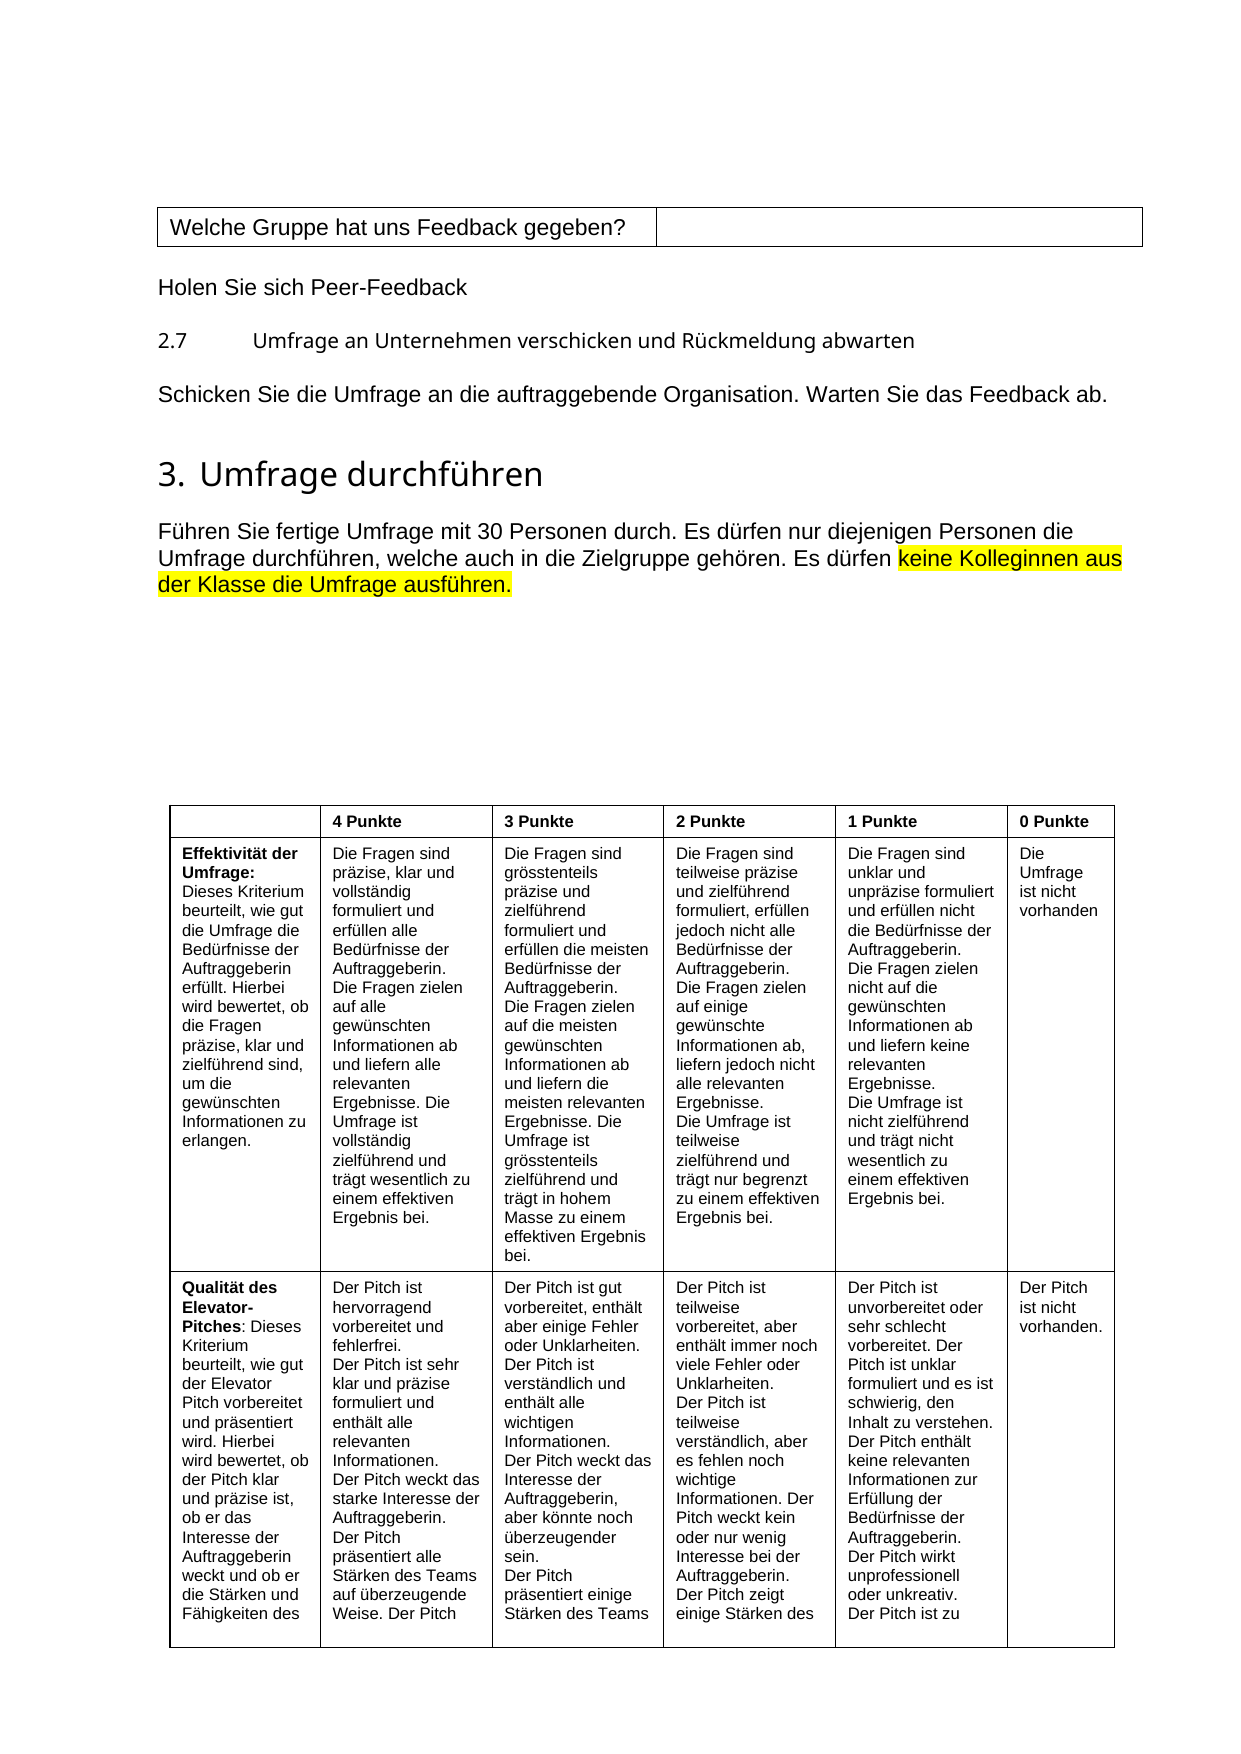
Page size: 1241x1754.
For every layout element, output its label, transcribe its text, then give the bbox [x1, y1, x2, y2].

text Führen Sie fertige Umfrage mit 30 Personen durch. Es dürfen nur diejenigen Personen die Umfrage durchführen, welche auch in die Zielgruppe gehören. Es dürfen keine Kolleginnen aus der Klasse die Umfrage ausführen. [158, 518, 1143, 597]
table_cell Effektivität der Umfrage: Dieses Kriterium beurteilt, wie gut die Umfrage die Bedürfnisse der Auftraggeberin erfüllt. Hierbei wird bewertet, ob die Fragen präzise, klar und zielführend sind, um die gewünschten Informationen zu erlangen. [171, 838, 320, 1271]
text Schicken Sie die Umfrage an die auftraggebende Organisation. Warten Sie das Feedback ab. [158, 381, 1143, 407]
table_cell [1008, 1272, 1114, 1647]
table_header [657, 208, 1142, 246]
table_header 4 Punkte [321, 806, 492, 837]
table_header 3 Punkte [493, 806, 663, 837]
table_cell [321, 1272, 492, 1647]
table_header 1 Punkte [836, 806, 1007, 837]
subtitle Umfrage an Unternehmen verschicken und Rückmeldung abwarten [158, 326, 1143, 354]
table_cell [171, 1272, 320, 1647]
table_cell Die Fragen sind teilweise präzise und zielführend formuliert, erfüllen jedoch nicht alle Bedürfnisse der Auftraggeberin. Die Fragen zielen auf einige gewünschte Informationen ab, liefern jedoch nicht alle relevanten Ergebnisse. Die Umfrage ist teilweise zielführend und trägt nur begrenzt zu einem effektiven Ergebnis bei. [664, 838, 835, 1271]
table_cell Die Fragen sind präzise, klar und vollständig formuliert und erfüllen alle Bedürfnisse der Auftraggeberin. Die Fragen zielen auf alle gewünschten Informationen ab und liefern alle relevanten Ergebnisse. Die Umfrage ist vollständig zielführend und trägt wesentlich zu einem effektiven Ergebnis bei. [321, 838, 492, 1271]
table_cell Die Fragen sind grösstenteils präzise und zielführend formuliert und erfüllen die meisten Bedürfnisse der Auftraggeberin. Die Fragen zielen auf die meisten gewünschten Informationen ab und liefern die meisten relevanten Ergebnisse. Die Umfrage ist grösstenteils zielführend und trägt in hohem Masse zu einem effektiven Ergebnis bei. [493, 838, 663, 1271]
table_header Welche Gruppe hat uns Feedback gegeben? [158, 208, 656, 246]
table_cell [836, 1272, 1007, 1647]
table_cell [664, 1272, 835, 1647]
subtitle Umfrage durchführen [158, 460, 1143, 493]
table_cell Die Umfrage ist nicht vorhanden [1008, 838, 1114, 1271]
table_header [171, 806, 320, 837]
table_header 2 Punkte [664, 806, 835, 837]
table_header 0 Punkte [1008, 806, 1114, 837]
text Holen Sie sich Peer-Feedback [158, 273, 1143, 300]
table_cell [493, 1272, 663, 1647]
table_cell Die Fragen sind unklar und unpräzise formuliert und erfüllen nicht die Bedürfnisse der Auftraggeberin. Die Fragen zielen nicht auf die gewünschten Informationen ab und liefern keine relevanten Ergebnisse. Die Umfrage ist nicht zielführend und trägt nicht wesentlich zu einem effektiven Ergebnis bei. [836, 838, 1007, 1271]
